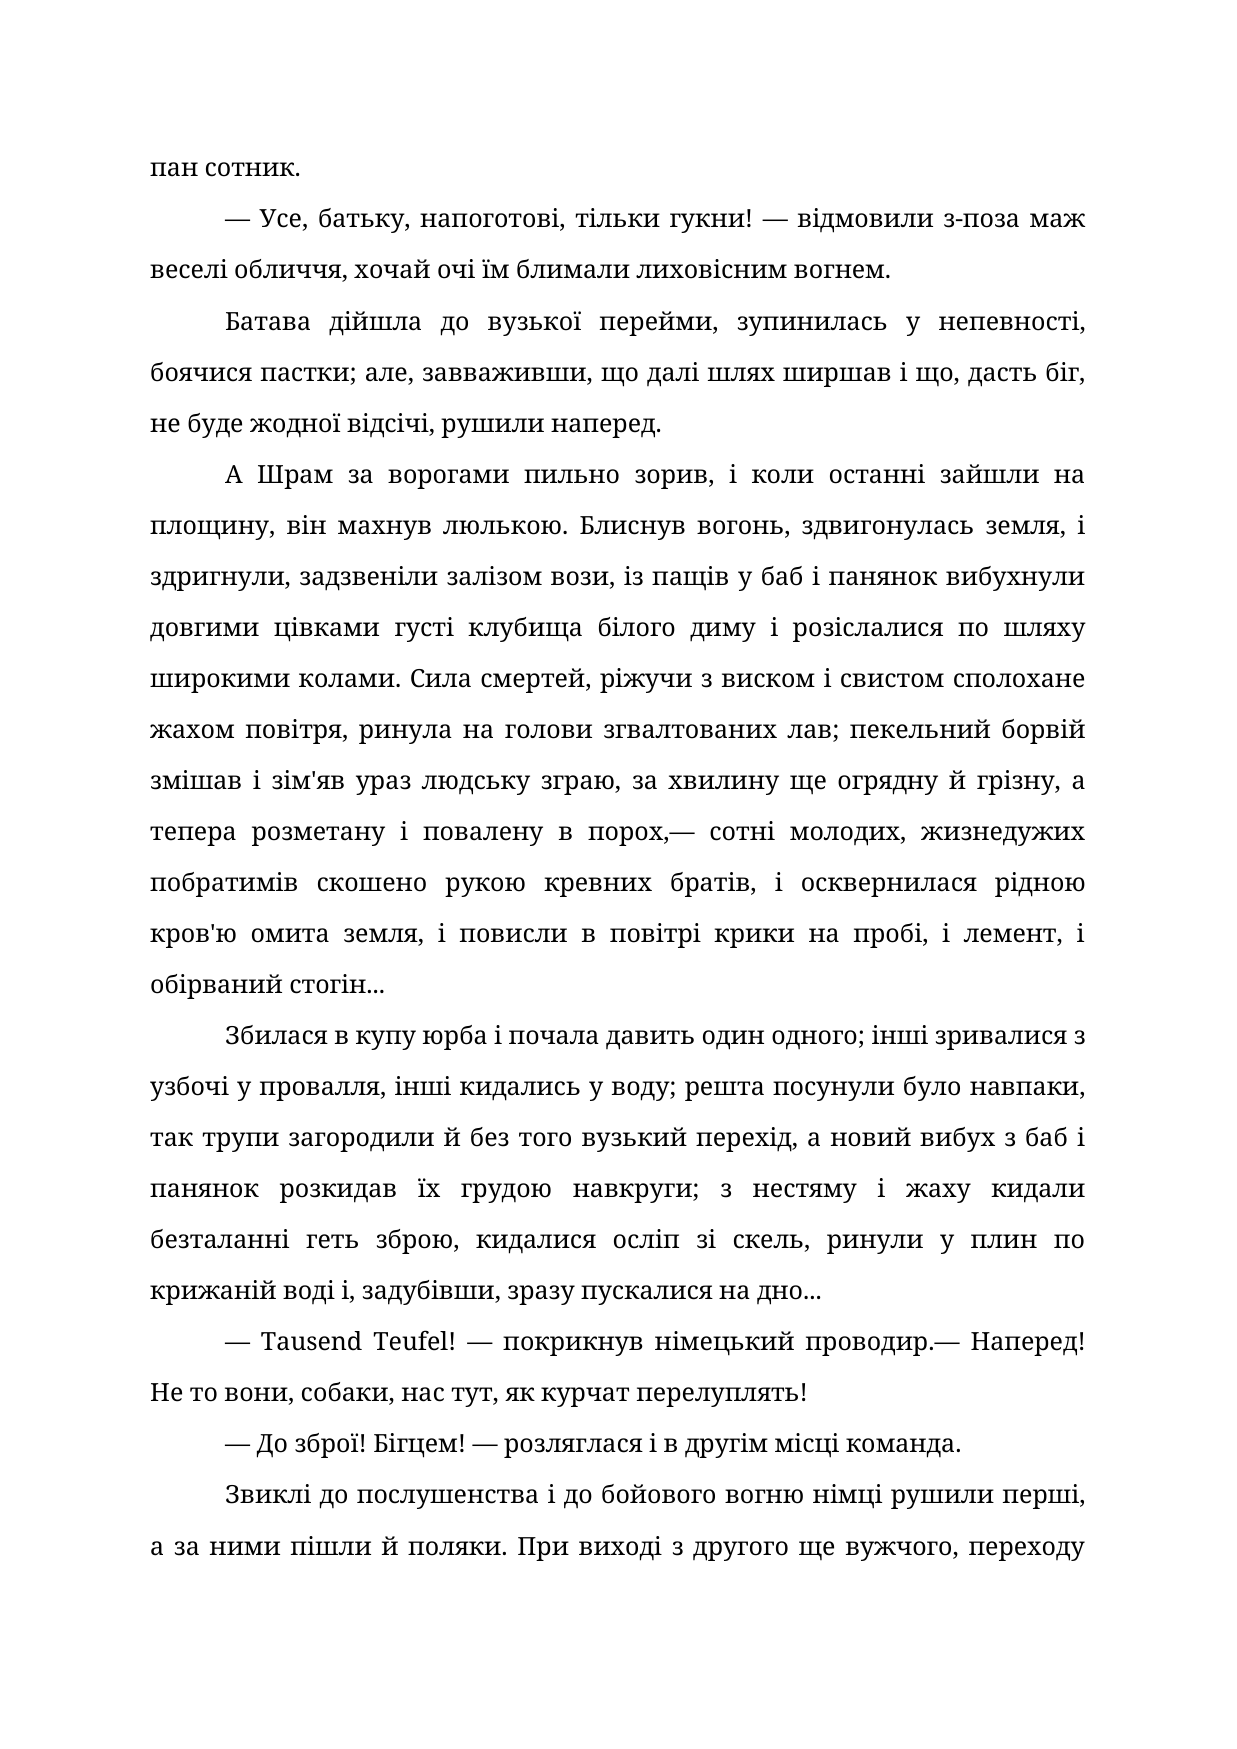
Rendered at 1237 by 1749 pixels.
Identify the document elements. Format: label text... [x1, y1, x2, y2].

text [150, 150, 1086, 184]
text А Шрам за ворогами пильно зорив, і коли останні зайшли на площину, він махнув люлькою. Блиснув вогонь, здвигонулась земля, і здригнули, задзвеніли залізом вози, із пащів у баб і панянок вибухнули довгими цівками густі клубища білого диму і розіслалися по шляху широкими колами. Сила смертей, ріжучи з виском і свистом сполохане жахом повітря, ринула на голови згвалтованих лав; пекельний борвій змішав і зім'яв ураз людську зграю, за хвилину ще огрядну й грізну, а тепера розметану і повалену в порох,— сотні молодих, жизнедужих побратимів скошено рукою кревних братів, і осквернилася рідною кров'ю омита земля, і повисли в повітрі крики на пробі, і лемент, і обірваний стогін... [150, 456, 1086, 1001]
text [150, 1477, 1086, 1562]
text Батава дійшла до вузької перейми, зупинилась у непевності, боячися пастки; але, завваживши, що далі шлях ширшав і що, дасть біг, не буде жодної відсічі, рушили наперед. [150, 303, 1086, 439]
text — Усе, батьку, напоготові, тільки гукни! — відмовили з-поза маж веселі обличчя, хочай очі їм блимали лиховісним вогнем. [150, 201, 1086, 286]
text Збилася в купу юрба і почала давить один одного; інші зривалися з узбочі у провалля, інші кидались у воду; решта посунули було навпаки, так трупи загородили й без того вузький перехід, а новий вибух з баб і панянок розкидав їх грудою навкруги; з нестяму і жаху кидали безталанні геть зброю, кидалися осліп зі скель, ринули у плин по крижаній воді і, задубівши, зразу пускалися на дно... [150, 1018, 1086, 1307]
text — До зброї! Бігцем! — розляглася і в другім місці команда. [150, 1426, 1086, 1460]
text — Tausend Teufel! — покрикнув німецький проводир.— Наперед! Не то вони, собаки, нас тут, як курчат перелуплять! [150, 1324, 1086, 1409]
